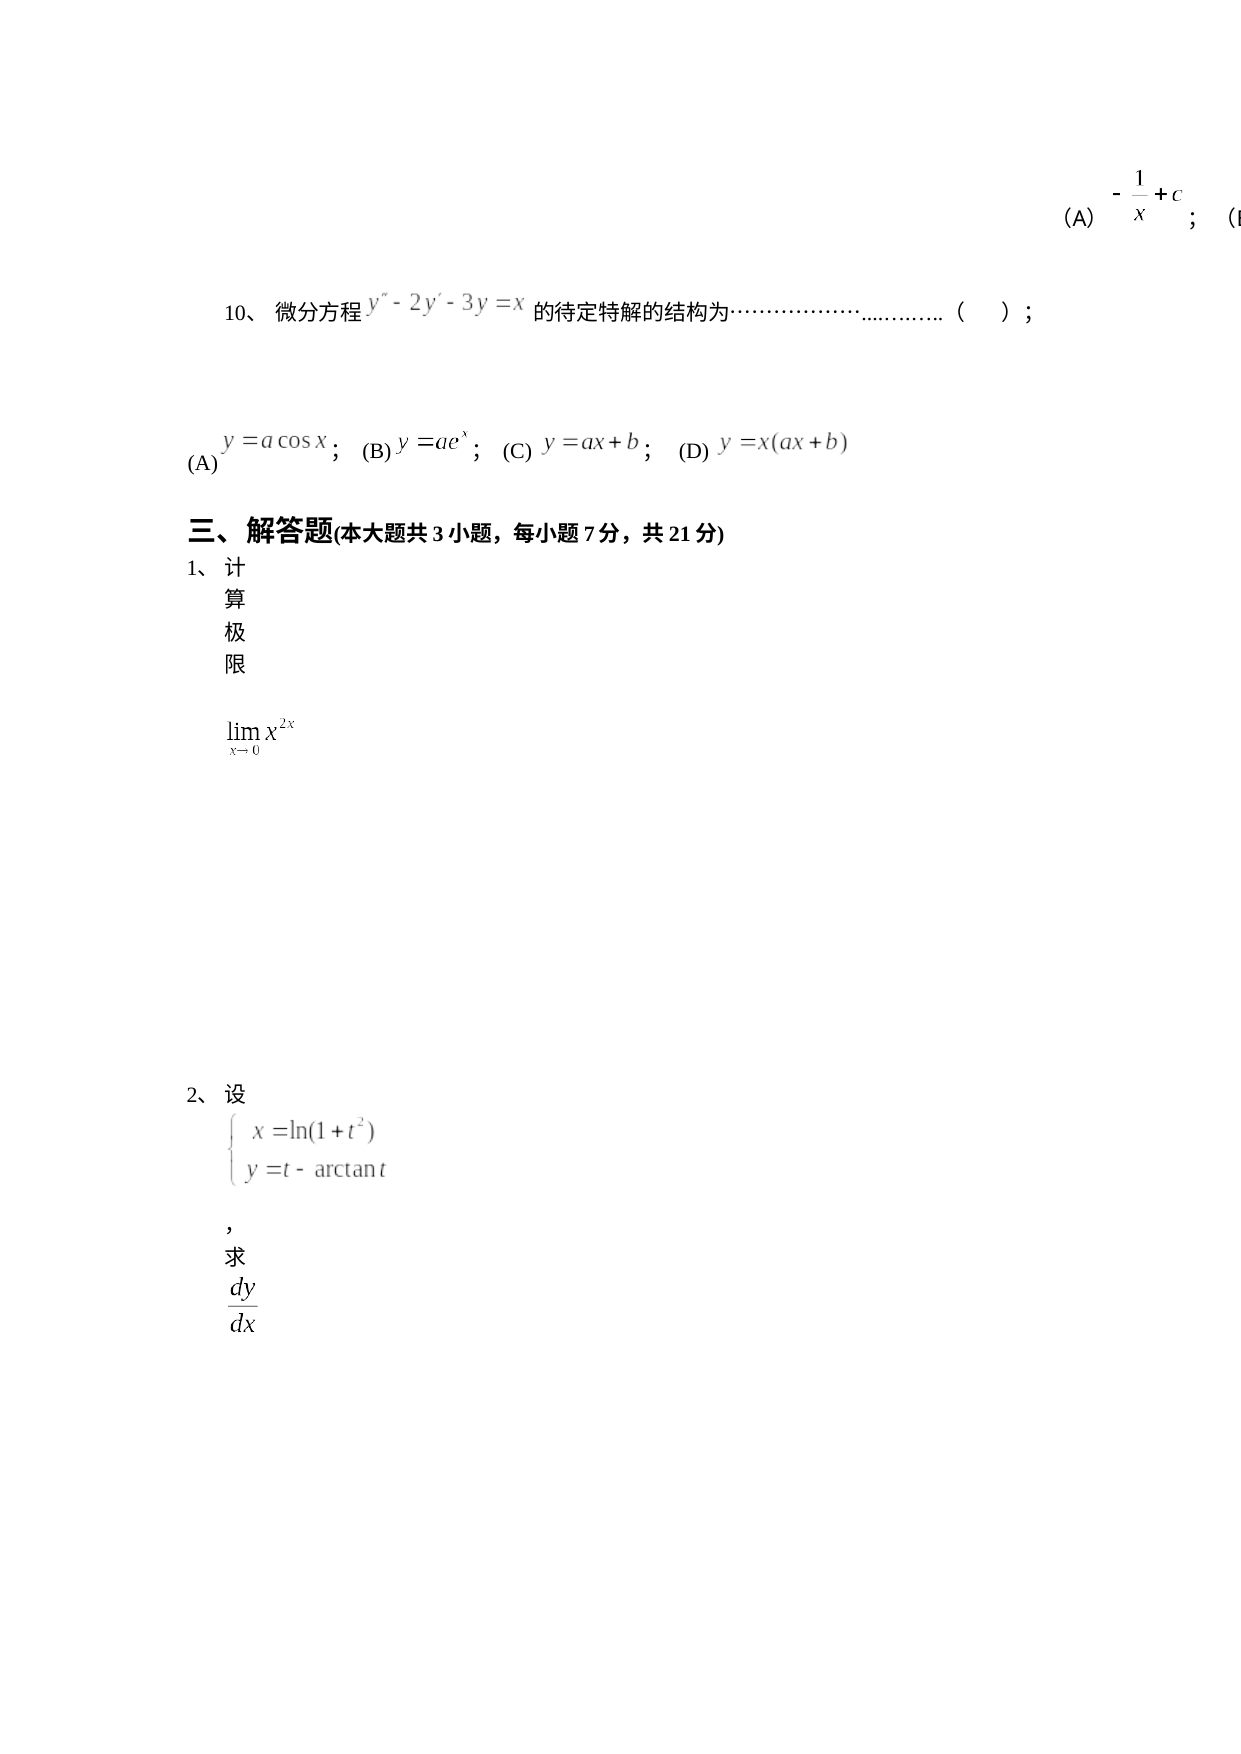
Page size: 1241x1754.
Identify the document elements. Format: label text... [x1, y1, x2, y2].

list 微分方程 的待定特解的结构为………………....….…..（ ）； [224, 275, 1053, 340]
text （A）； （B）； （C）； （D） [1050, 162, 1240, 259]
text (A)； (B)； (C) ； (D) [187, 356, 1053, 486]
text 三、解答题(本大题共3小题，每小题7分，共21分) [187, 507, 1053, 549]
